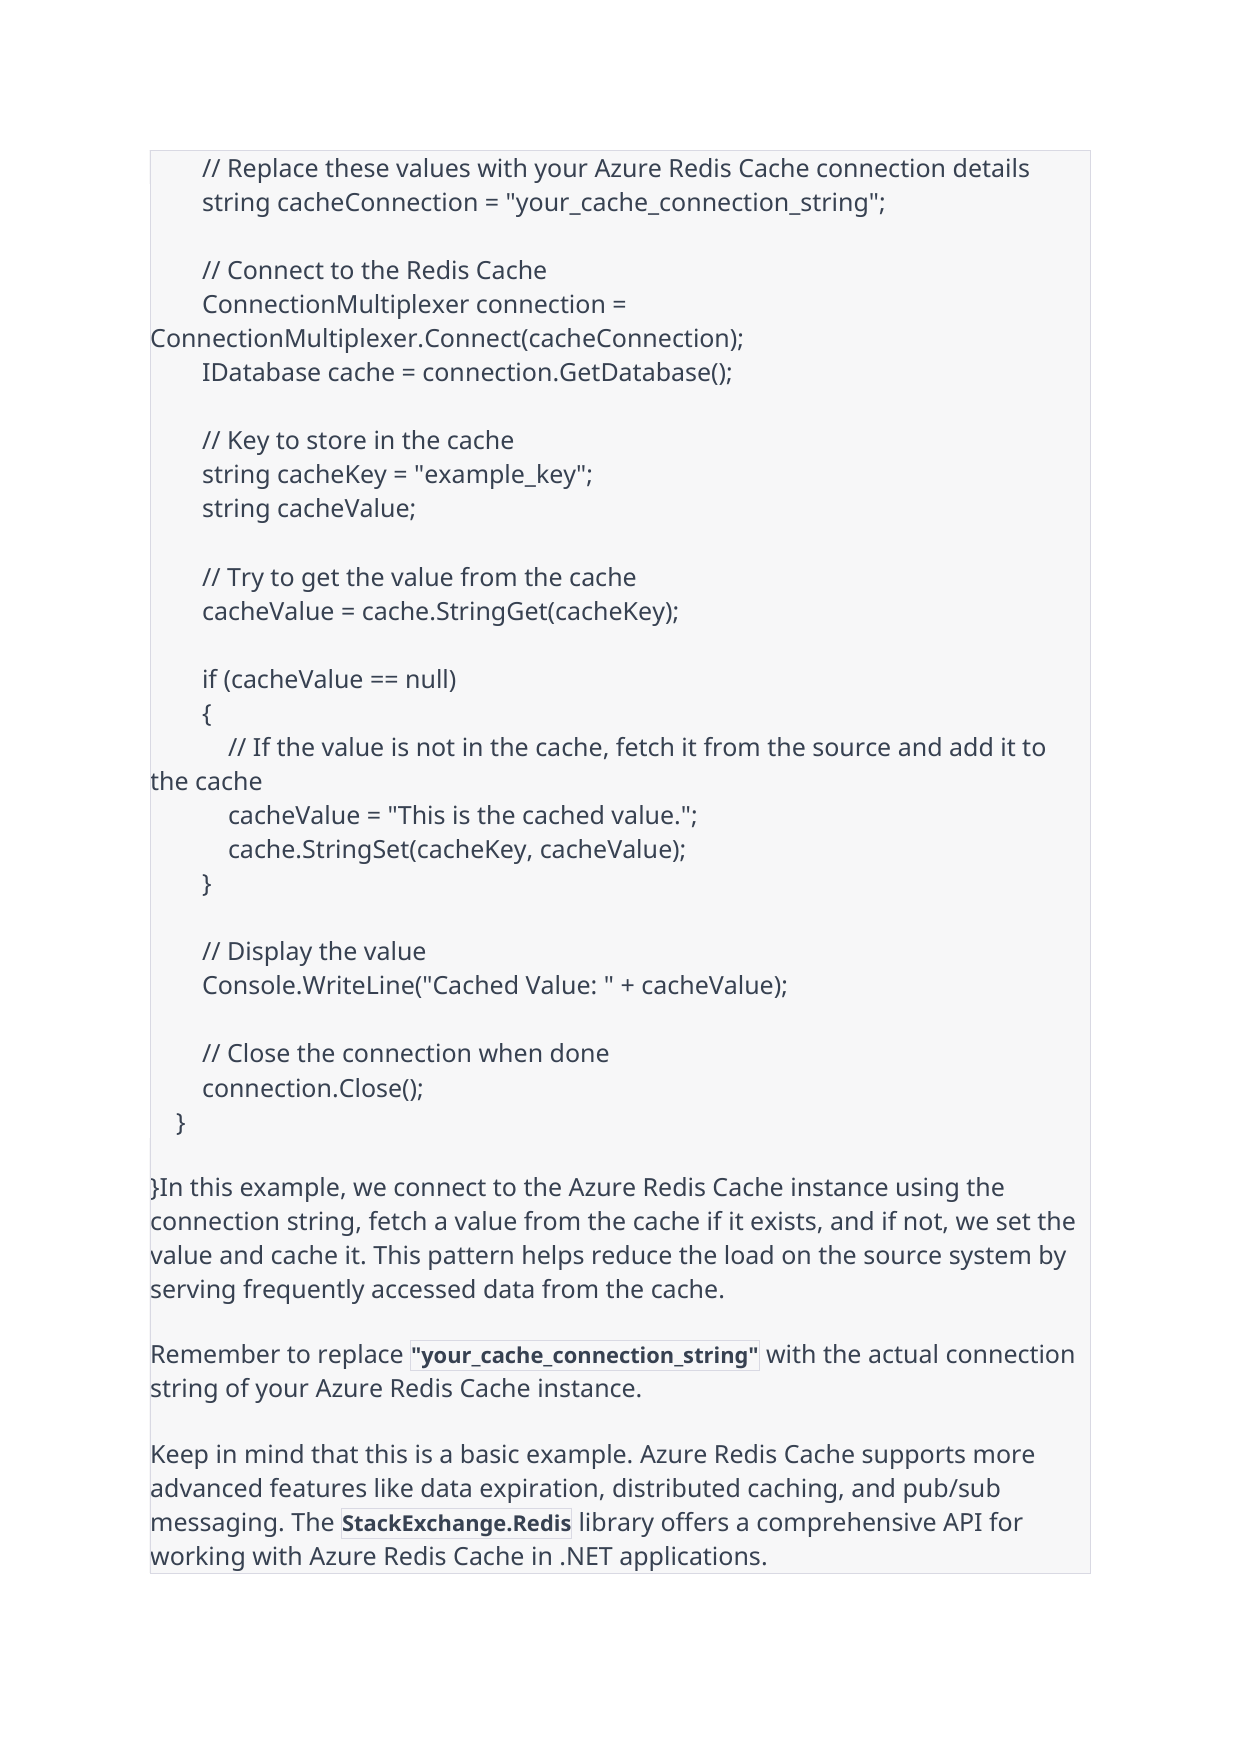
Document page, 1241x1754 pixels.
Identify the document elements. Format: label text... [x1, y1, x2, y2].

text IDatabase cache = connection.GetDatabase(); [151, 355, 1090, 389]
text cacheValue = "This is the cached value."; [151, 798, 1090, 832]
text }In this example, we connect to the Azure Redis Cache instance using the connection string, fetch a value from the cache if it exists, and if not, we set the value and cache it. This pattern helps reduce the load on the source system by serving frequently accessed data from the cache. [151, 1169, 1090, 1306]
text // Key to store in the cache [151, 423, 1090, 457]
text cache.StringSet(cacheKey, cacheValue); [151, 832, 1090, 866]
text } [151, 866, 1090, 900]
text connection.Close(); [151, 1070, 1090, 1104]
text } [151, 1104, 1090, 1138]
text // Close the connection when done [151, 1036, 1090, 1070]
text cacheValue = cache.StringGet(cacheKey); [151, 593, 1090, 627]
text Remember to replace "your_cache_connection_string" with the actual connection string of your Azure Redis Cache instance. [151, 1337, 1090, 1405]
text // Replace these values with your Azure Redis Cache connection details [151, 151, 1090, 184]
text Keep in mind that this is a basic example. Azure Redis Cache supports more advanced features like data expiration, distributed caching, and pub/sub messaging. The StackExchange.Redis library offers a comprehensive API for working with Azure Redis Cache in .NET applications. [151, 1436, 1090, 1573]
text string cacheConnection = "your_cache_connection_string"; [151, 184, 1090, 219]
text Console.WriteLine("Cached Value: " + cacheValue); [151, 968, 1090, 1002]
text if (cacheValue == null) [151, 661, 1090, 696]
text // Connect to the Redis Cache [151, 253, 1090, 287]
text // Display the value [151, 934, 1090, 968]
text string cacheValue; [151, 491, 1090, 525]
text // If the value is not in the cache, fetch it from the source and add it to the cache [151, 729, 1090, 798]
text // Try to get the value from the cache [151, 559, 1090, 593]
text { [151, 696, 1090, 729]
text string cacheKey = "example_key"; [151, 457, 1090, 491]
text ConnectionMultiplexer connection = ConnectionMultiplexer.Connect(cacheConnection); [151, 287, 1090, 355]
